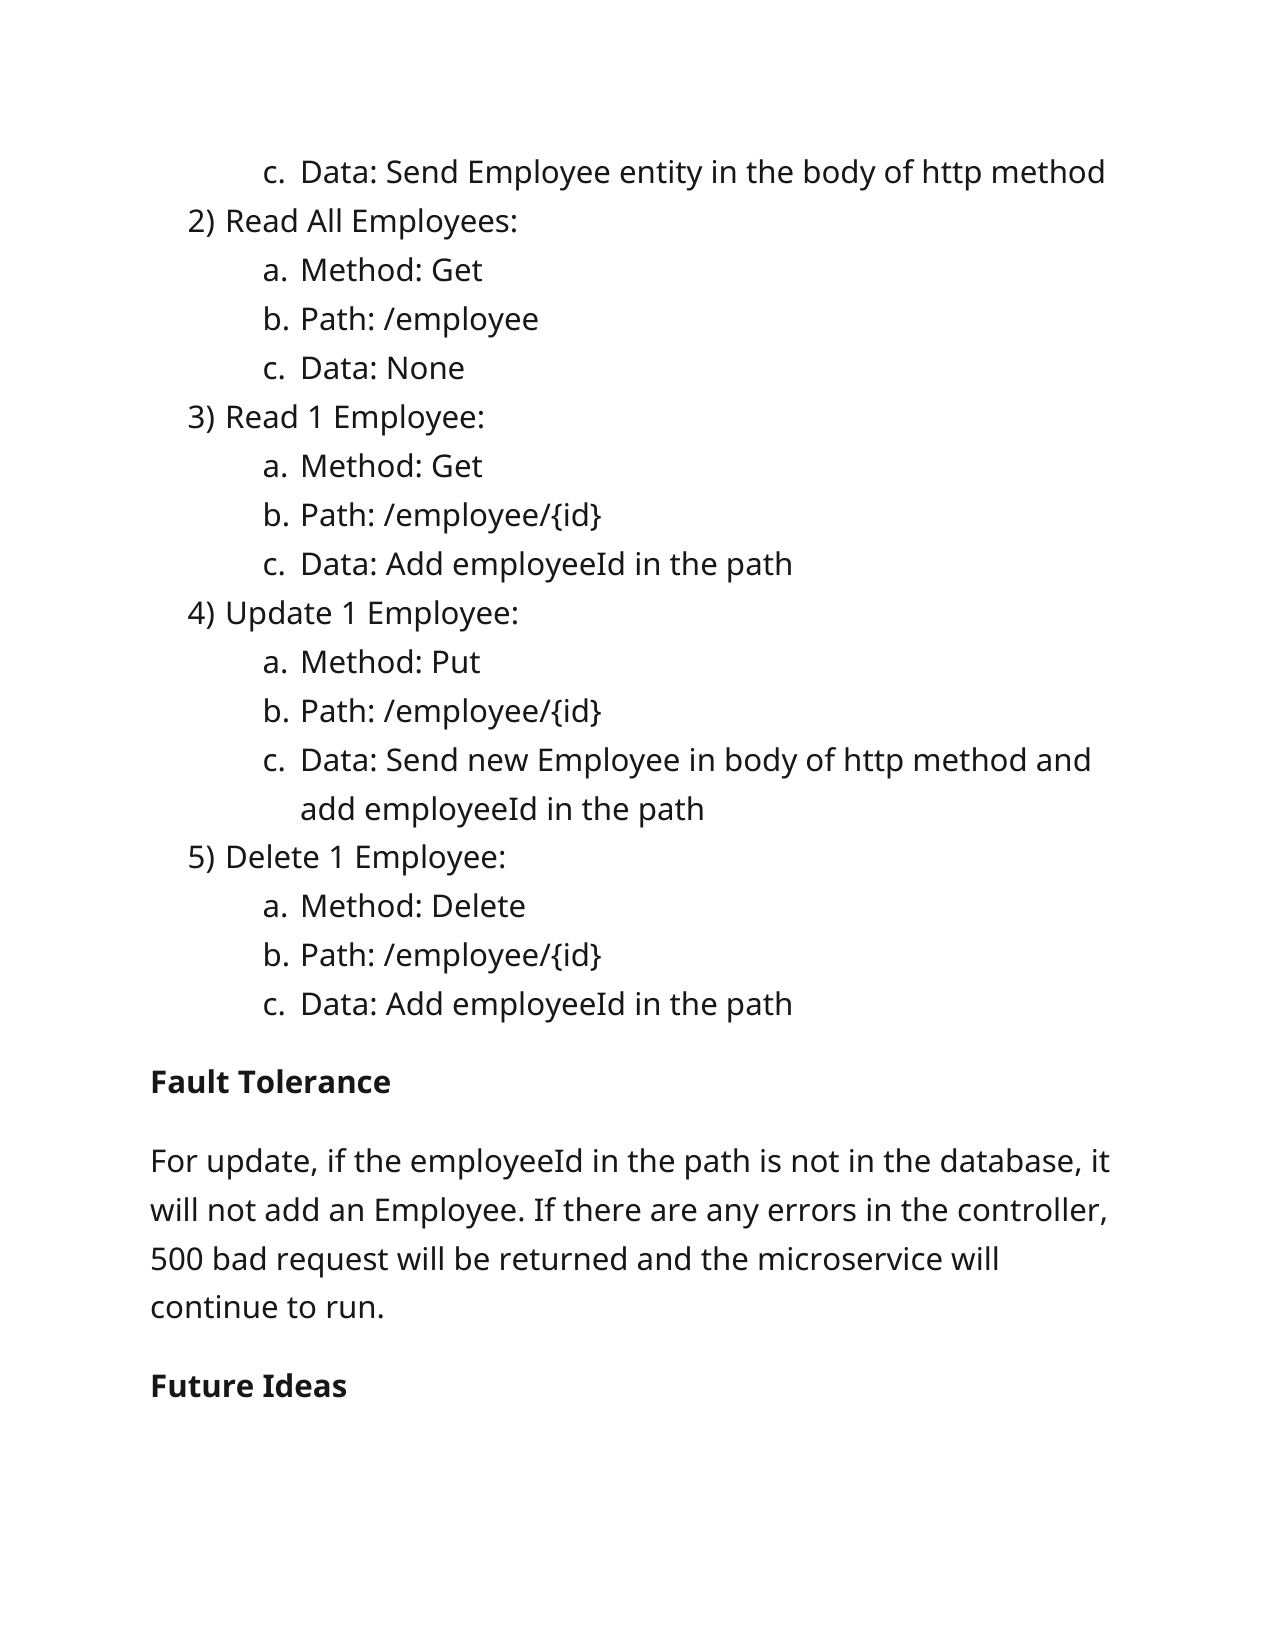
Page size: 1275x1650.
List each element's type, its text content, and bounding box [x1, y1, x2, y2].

list Data: Send new Employee in body of http method and add employeeId in the path [262, 737, 1125, 829]
list Method: Delete [262, 884, 1125, 927]
text Future Ideas [150, 1363, 1125, 1406]
list Path: /employee [262, 297, 1125, 339]
list Path: /employee/{id} [262, 493, 1125, 535]
list Data: None [262, 346, 1125, 388]
list Data: Add employeeId in the path [262, 542, 1125, 584]
list Path: /employee/{id} [262, 688, 1125, 731]
list Delete 1 Employee: [187, 835, 1125, 878]
list Read 1 Employee: [187, 395, 1125, 437]
list Path: /employee/{id} [262, 933, 1125, 976]
list Data: Add employeeId in the path [262, 982, 1125, 1025]
list Method: Get [262, 444, 1125, 486]
list Update 1 Employee: [187, 591, 1125, 633]
list Method: Put [262, 639, 1125, 682]
text For update, if the employeeId in the path is not in the database, it will not add an Employee. If there are any errors in the controller, 500 bad request will be returned and the microservice will continue to run. [150, 1138, 1125, 1328]
list Data: Send Employee entity in the body of http method [262, 150, 1125, 193]
list Method: Get [262, 248, 1125, 291]
text Fault Tolerance [150, 1060, 1125, 1103]
list Read All Employees: [187, 199, 1125, 242]
